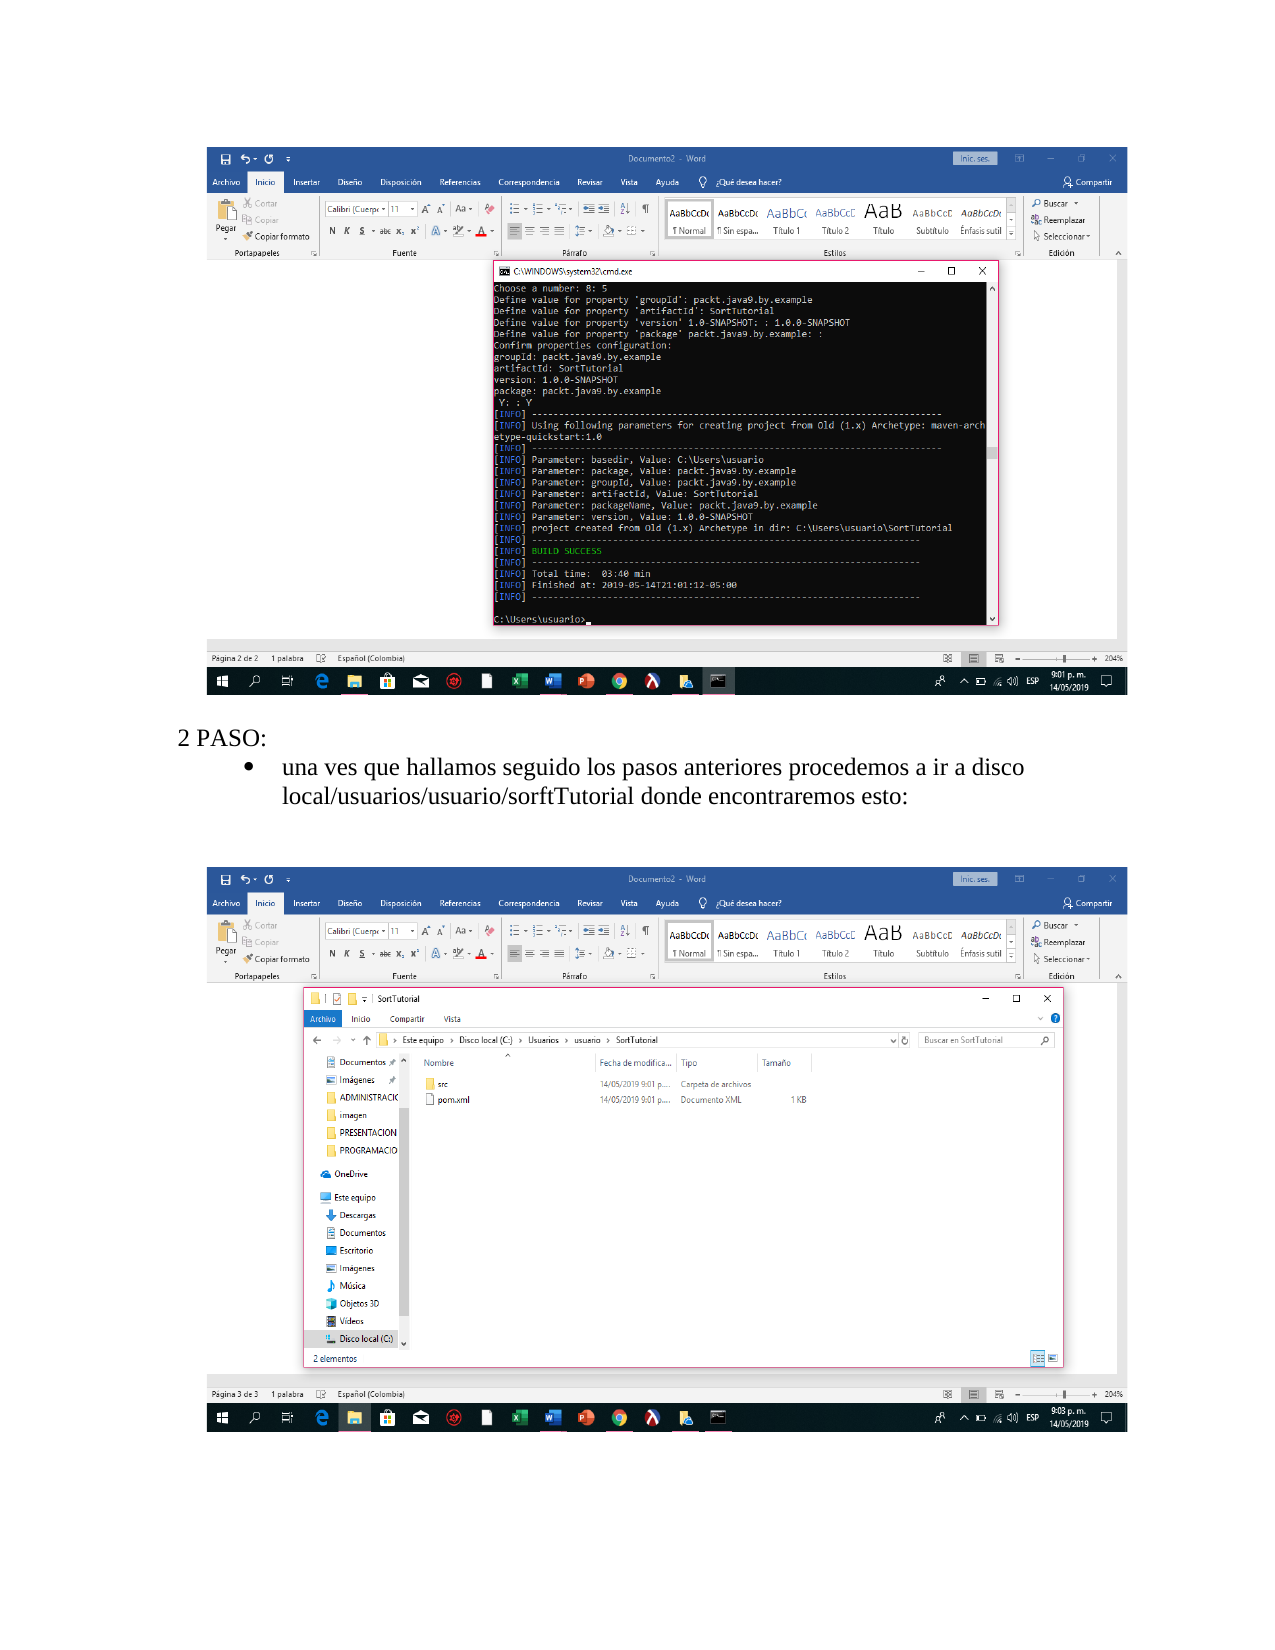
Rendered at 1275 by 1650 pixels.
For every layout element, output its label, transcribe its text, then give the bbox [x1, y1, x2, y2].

text 2 PASO: [177, 723, 1098, 752]
list una ves que hallamos seguido los pasos anteriores procedemos a ir a disco local/usuarios/usuario/sorftTutorial donde encontraremos esto: [244, 752, 1098, 810]
picture [206, 867, 1128, 1432]
picture [206, 147, 1128, 695]
